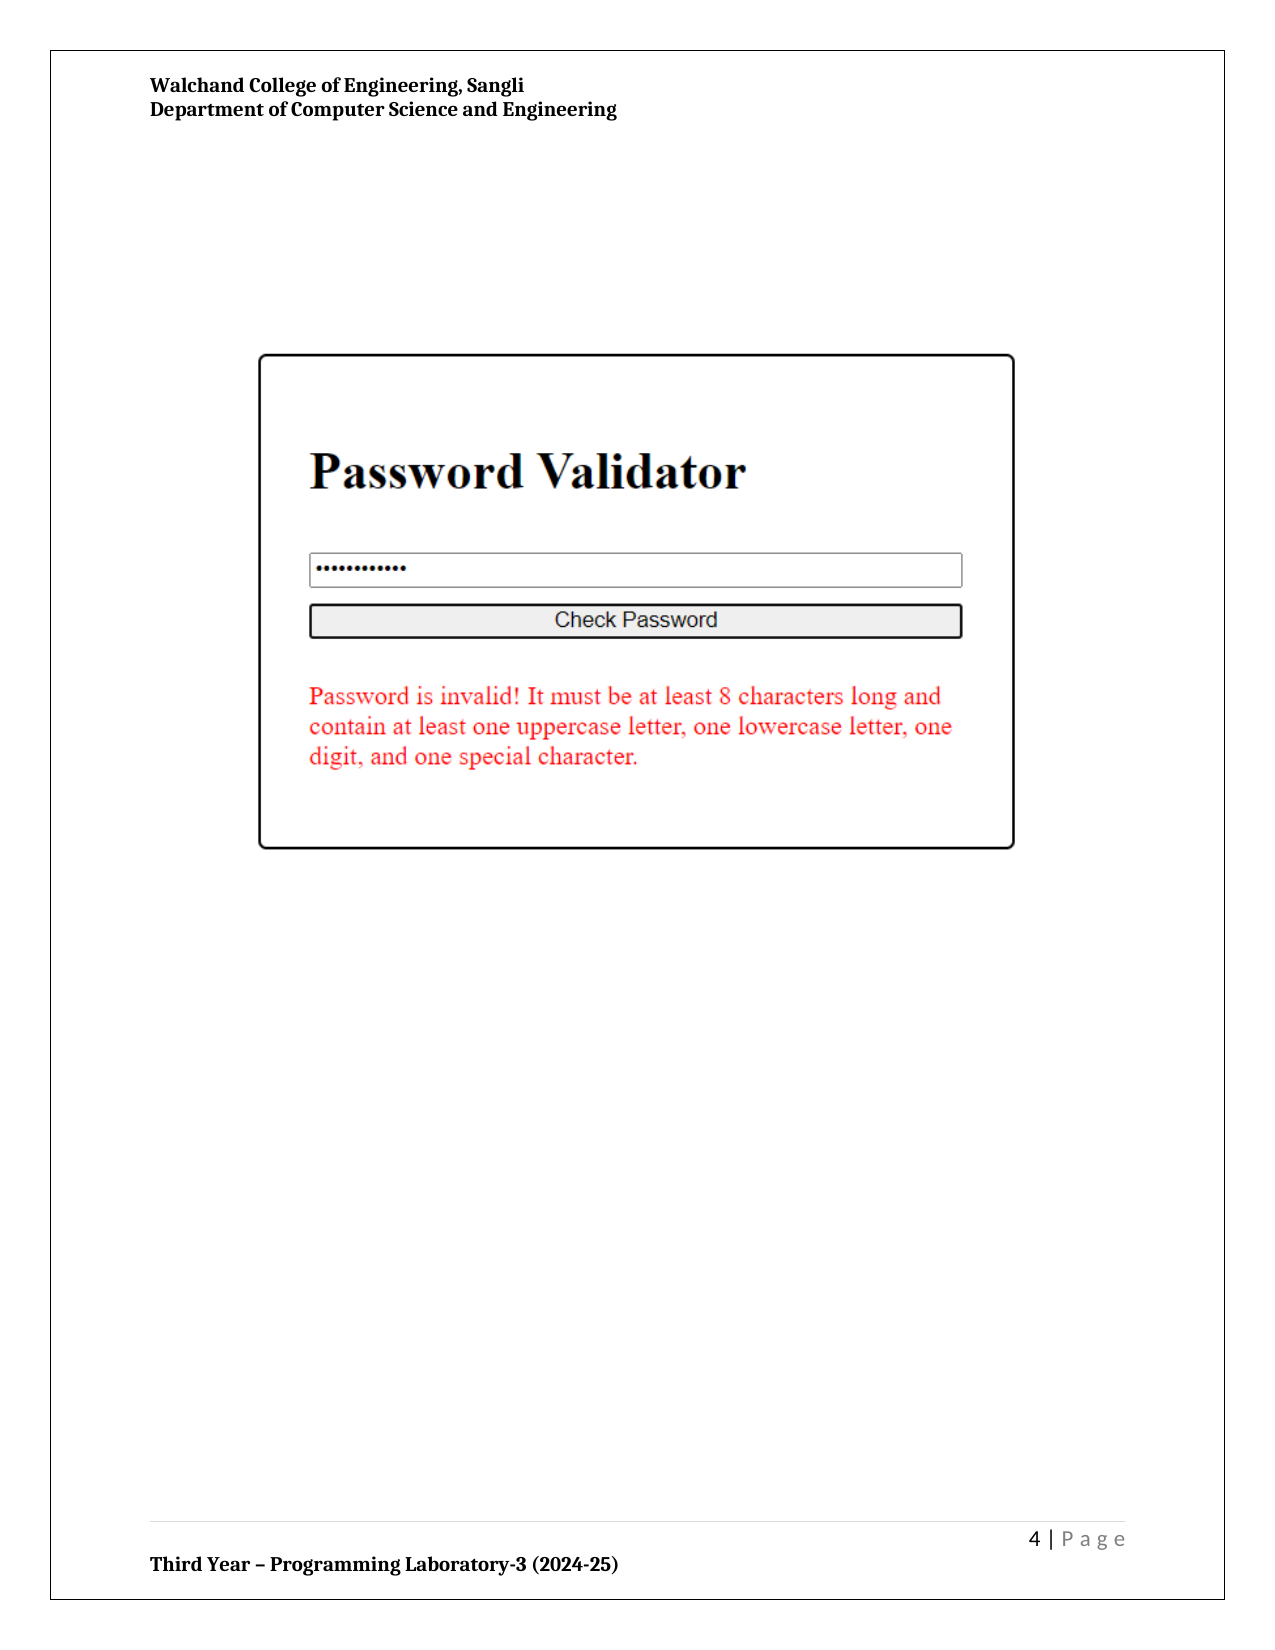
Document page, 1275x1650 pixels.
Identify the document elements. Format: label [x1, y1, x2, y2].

picture [150, 310, 1125, 911]
